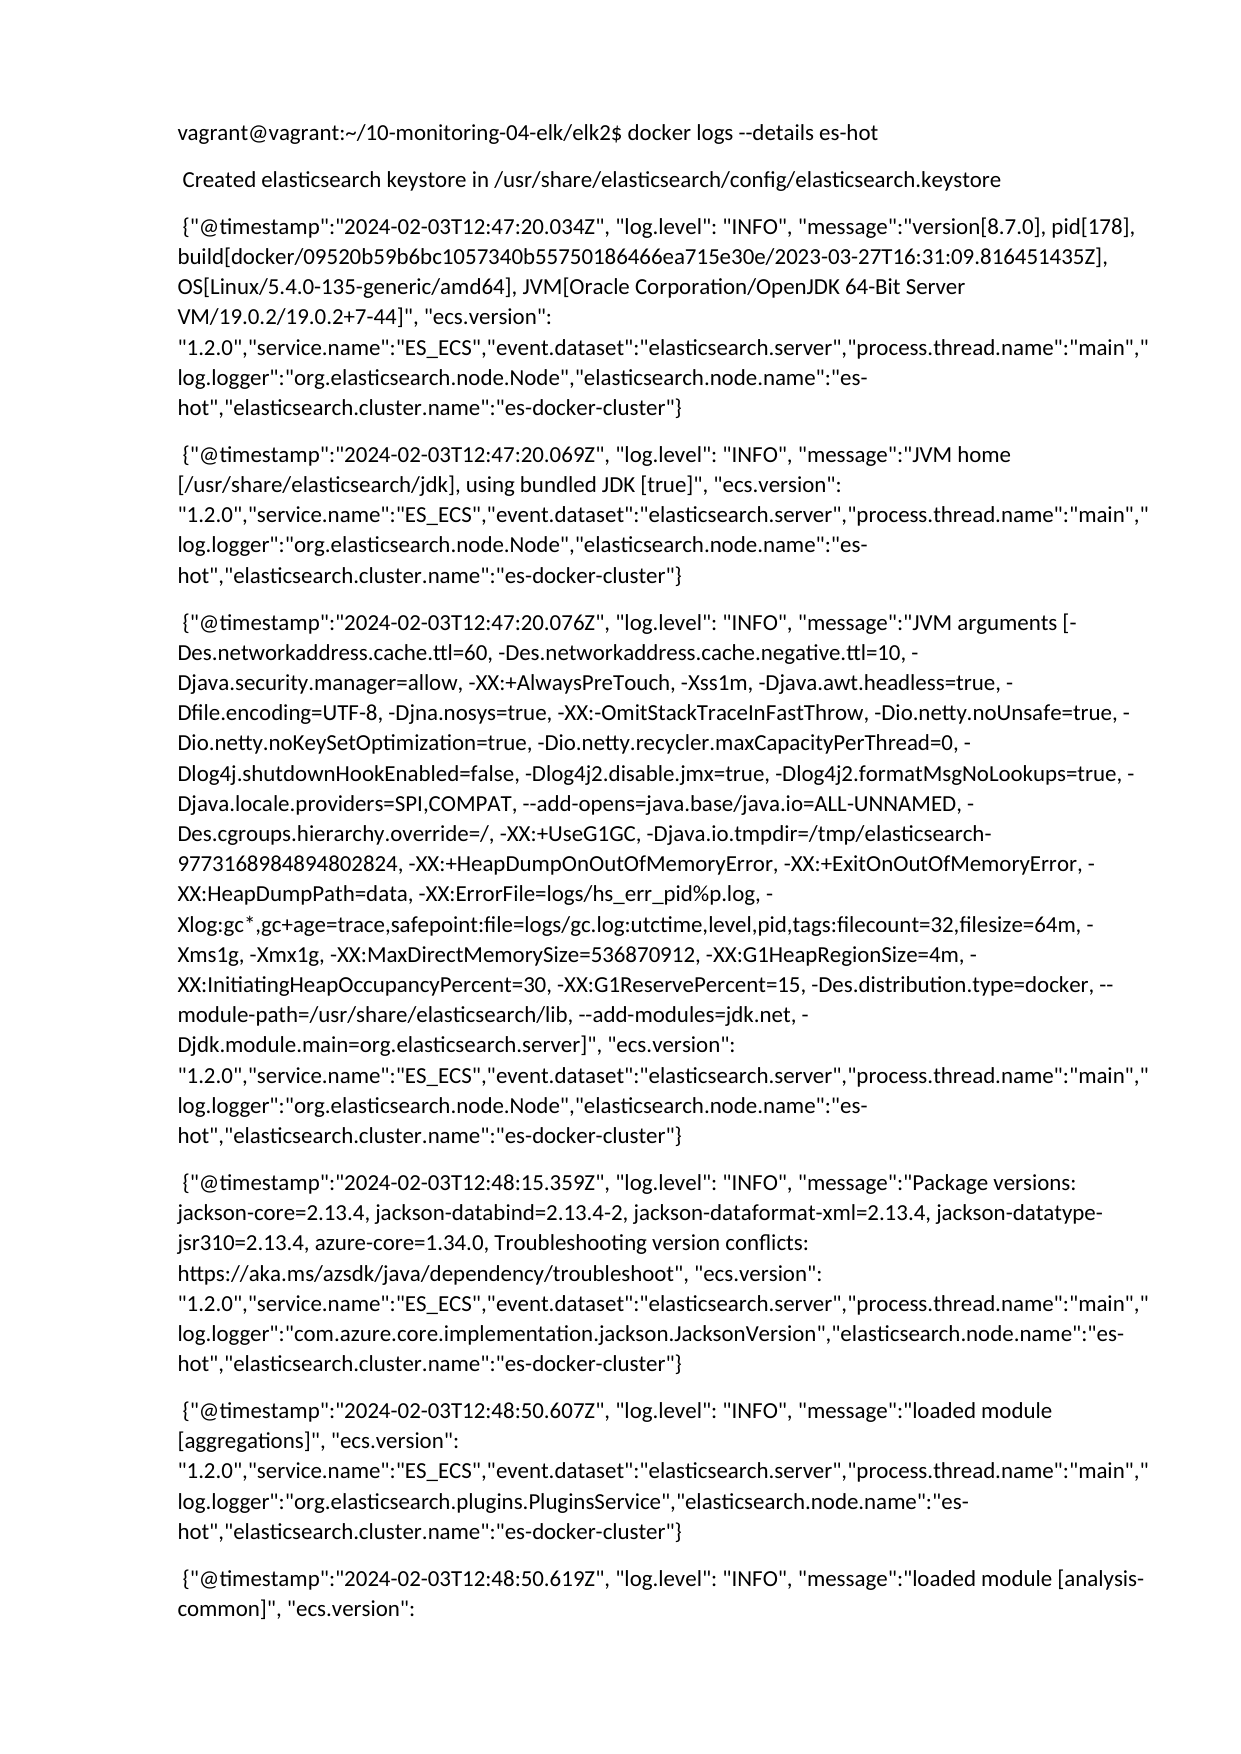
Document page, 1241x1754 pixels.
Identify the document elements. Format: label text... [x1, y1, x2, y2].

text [177, 1564, 1152, 1622]
text {"@timestamp":"2024-02-03T12:48:50.607Z", "log.level": "INFO", "message":"loaded module [aggregations]", "ecs.version": "1.2.0","service.name":"ES_ECS","event.dataset":"elasticsearch.server","process.thread.name":"main","log.logger":"org.elasticsearch.plugins.PluginsService","elasticsearch.node.name":"es-hot","elasticsearch.cluster.name":"es-docker-cluster"} [177, 1396, 1152, 1545]
text {"@timestamp":"2024-02-03T12:47:20.034Z", "log.level": "INFO", "message":"version[8.7.0], pid[178], build[docker/09520b59b6bc1057340b55750186466ea715e30e/2023-03-27T16:31:09.816451435Z], OS[Linux/5.4.0-135-generic/amd64], JVM[Oracle Corporation/OpenJDK 64-Bit Server VM/19.0.2/19.0.2+7-44]", "ecs.version": "1.2.0","service.name":"ES_ECS","event.dataset":"elasticsearch.server","process.thread.name":"main","log.logger":"org.elasticsearch.node.Node","elasticsearch.node.name":"es-hot","elasticsearch.cluster.name":"es-docker-cluster"} [177, 212, 1152, 421]
text vagrant@vagrant:~/10-monitoring-04-elk/elk2$ docker logs --details es-hot [177, 118, 1152, 146]
text {"@timestamp":"2024-02-03T12:48:15.359Z", "log.level": "INFO", "message":"Package versions: jackson-core=2.13.4, jackson-databind=2.13.4-2, jackson-dataformat-xml=2.13.4, jackson-datatype-jsr310=2.13.4, azure-core=1.34.0, Troubleshooting version conflicts: https://aka.ms/azsdk/java/dependency/troubleshoot", "ecs.version": "1.2.0","service.name":"ES_ECS","event.dataset":"elasticsearch.server","process.thread.name":"main","log.logger":"com.azure.core.implementation.jackson.JacksonVersion","elasticsearch.node.name":"es-hot","elasticsearch.cluster.name":"es-docker-cluster"} [177, 1168, 1152, 1377]
text {"@timestamp":"2024-02-03T12:47:20.076Z", "log.level": "INFO", "message":"JVM arguments [-Des.networkaddress.cache.ttl=60, -Des.networkaddress.cache.negative.ttl=10, -Djava.security.manager=allow, -XX:+AlwaysPreTouch, -Xss1m, -Djava.awt.headless=true, -Dfile.encoding=UTF-8, -Djna.nosys=true, -XX:-OmitStackTraceInFastThrow, -Dio.netty.noUnsafe=true, -Dio.netty.noKeySetOptimization=true, -Dio.netty.recycler.maxCapacityPerThread=0, -Dlog4j.shutdownHookEnabled=false, -Dlog4j2.disable.jmx=true, -Dlog4j2.formatMsgNoLookups=true, -Djava.locale.providers=SPI,COMPAT, --add-opens=java.base/java.io=ALL-UNNAMED, -Des.cgroups.hierarchy.override=/, -XX:+UseG1GC, -Djava.io.tmpdir=/tmp/elasticsearch-9773168984894802824, -XX:+HeapDumpOnOutOfMemoryError, -XX:+ExitOnOutOfMemoryError, -XX:HeapDumpPath=data, -XX:ErrorFile=logs/hs_err_pid%p.log, -Xlog:gc*,gc+age=trace,safepoint:file=logs/gc.log:utctime,level,pid,tags:filecount=32,filesize=64m, -Xms1g, -Xmx1g, -XX:MaxDirectMemorySize=536870912, -XX:G1HeapRegionSize=4m, -XX:InitiatingHeapOccupancyPercent=30, -XX:G1ReservePercent=15, -Des.distribution.type=docker, --module-path=/usr/share/elasticsearch/lib, --add-modules=jdk.net, -Djdk.module.main=org.elasticsearch.server]", "ecs.version": "1.2.0","service.name":"ES_ECS","event.dataset":"elasticsearch.server","process.thread.name":"main","log.logger":"org.elasticsearch.node.Node","elasticsearch.node.name":"es-hot","elasticsearch.cluster.name":"es-docker-cluster"} [177, 608, 1152, 1149]
text {"@timestamp":"2024-02-03T12:47:20.069Z", "log.level": "INFO", "message":"JVM home [/usr/share/elasticsearch/jdk], using bundled JDK [true]", "ecs.version": "1.2.0","service.name":"ES_ECS","event.dataset":"elasticsearch.server","process.thread.name":"main","log.logger":"org.elasticsearch.node.Node","elasticsearch.node.name":"es-hot","elasticsearch.cluster.name":"es-docker-cluster"} [177, 440, 1152, 589]
text Created elasticsearch keystore in /usr/share/elasticsearch/config/elasticsearch.keystore [177, 165, 1152, 193]
